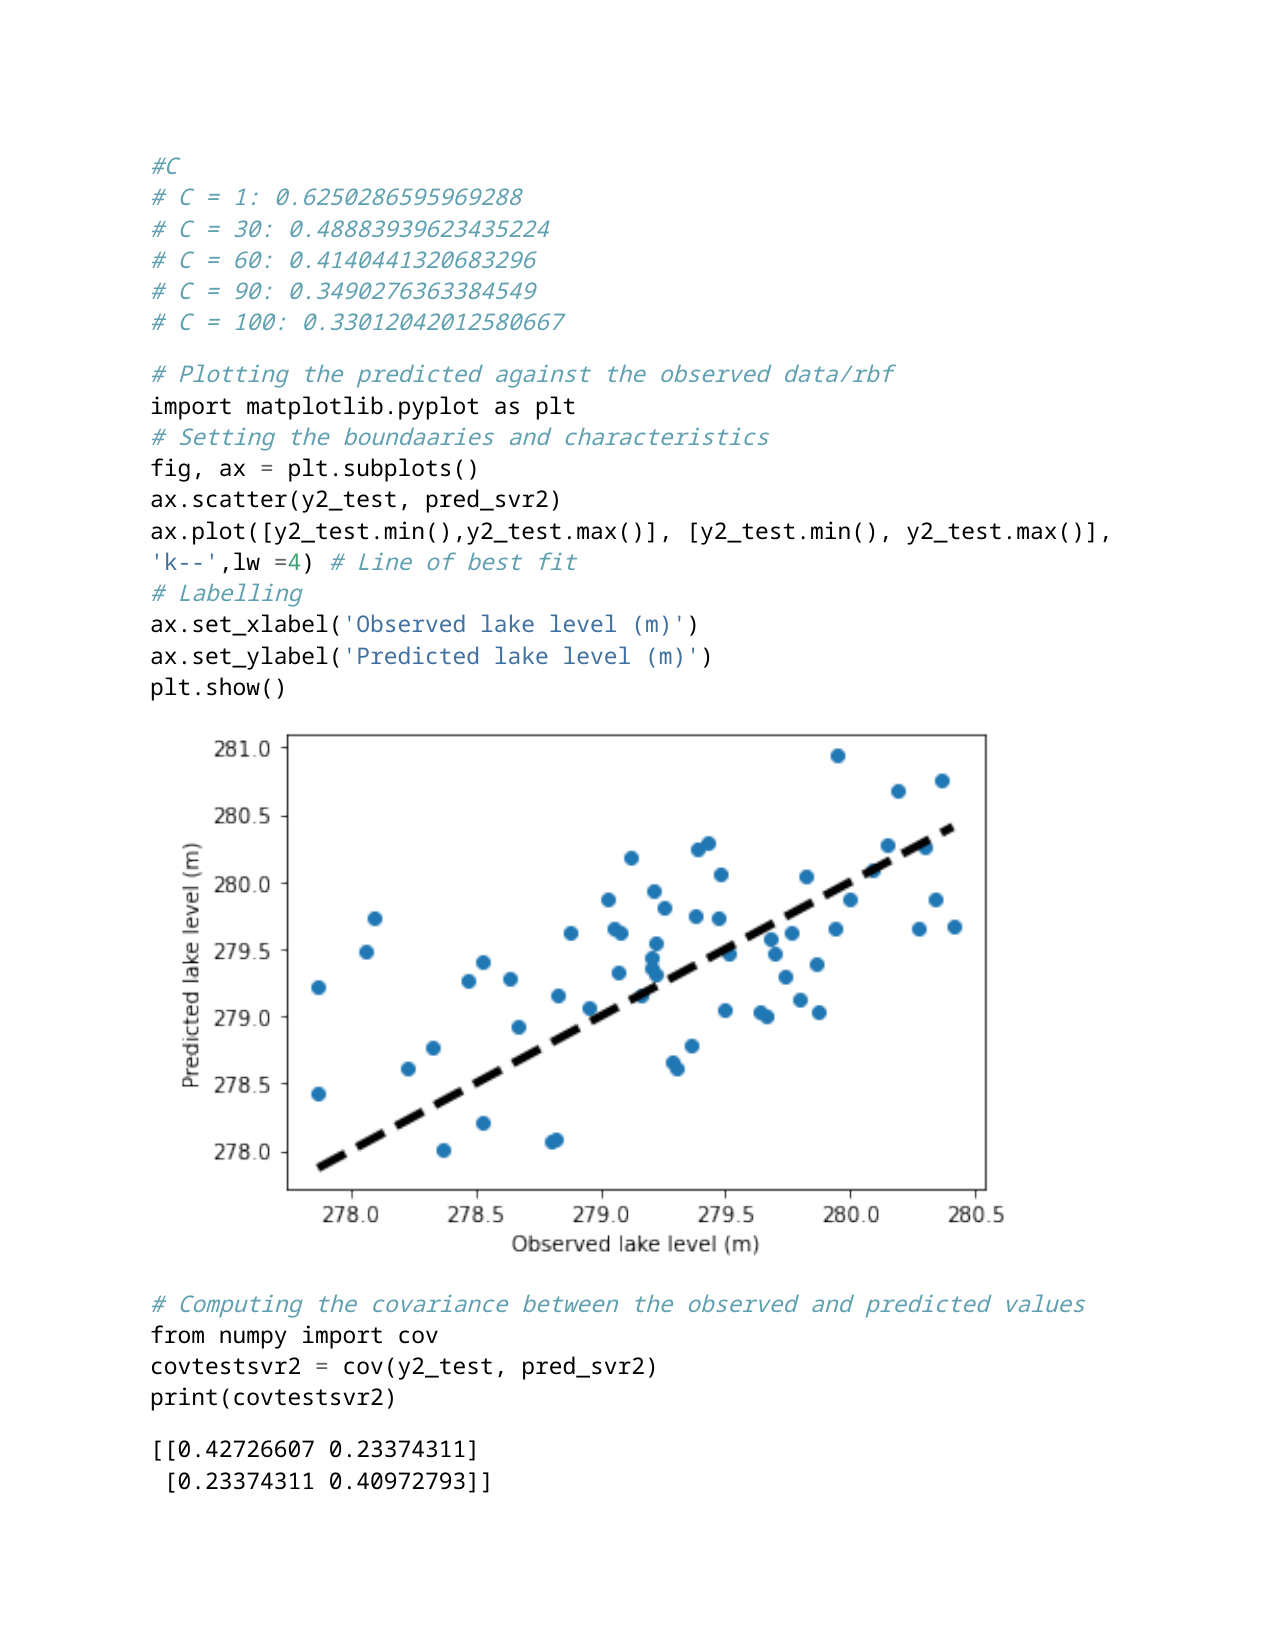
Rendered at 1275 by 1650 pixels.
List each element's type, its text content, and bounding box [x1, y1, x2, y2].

picture [168, 722, 1019, 1269]
text # Computing the covariance between the observed and predicted values from numpy import cov covtestsvr2 = cov(y2_test, pred_svr2) print(covtestsvr2) [150, 1287, 1125, 1412]
text #C # C = 1: 0.6250286595969288 # C = 30: 0.48883939623435224 # C = 60: 0.4140441320683296 # C = 90: 0.3490276363384549 # C = 100: 0.33012042012580667 [150, 150, 1125, 337]
text # Plotting the predicted against the observed data/rbf import matplotlib.pyplot as plt # Setting the boundaaries and characteristics fig, ax = plt.subplots() ax.scatter(y2_test, pred_svr2) ax.plot([y2_test.min(),y2_test.max()], [y2_test.min(), y2_test.max()], 'k--',lw =4) # Line of best fit # Labelling ax.set_xlabel('Observed lake level (m)') ax.set_ylabel('Predicted lake level (m)') plt.show() [150, 358, 1125, 702]
text [[0.42726607 0.23374311] [0.23374311 0.40972793]] [150, 1433, 1125, 1496]
